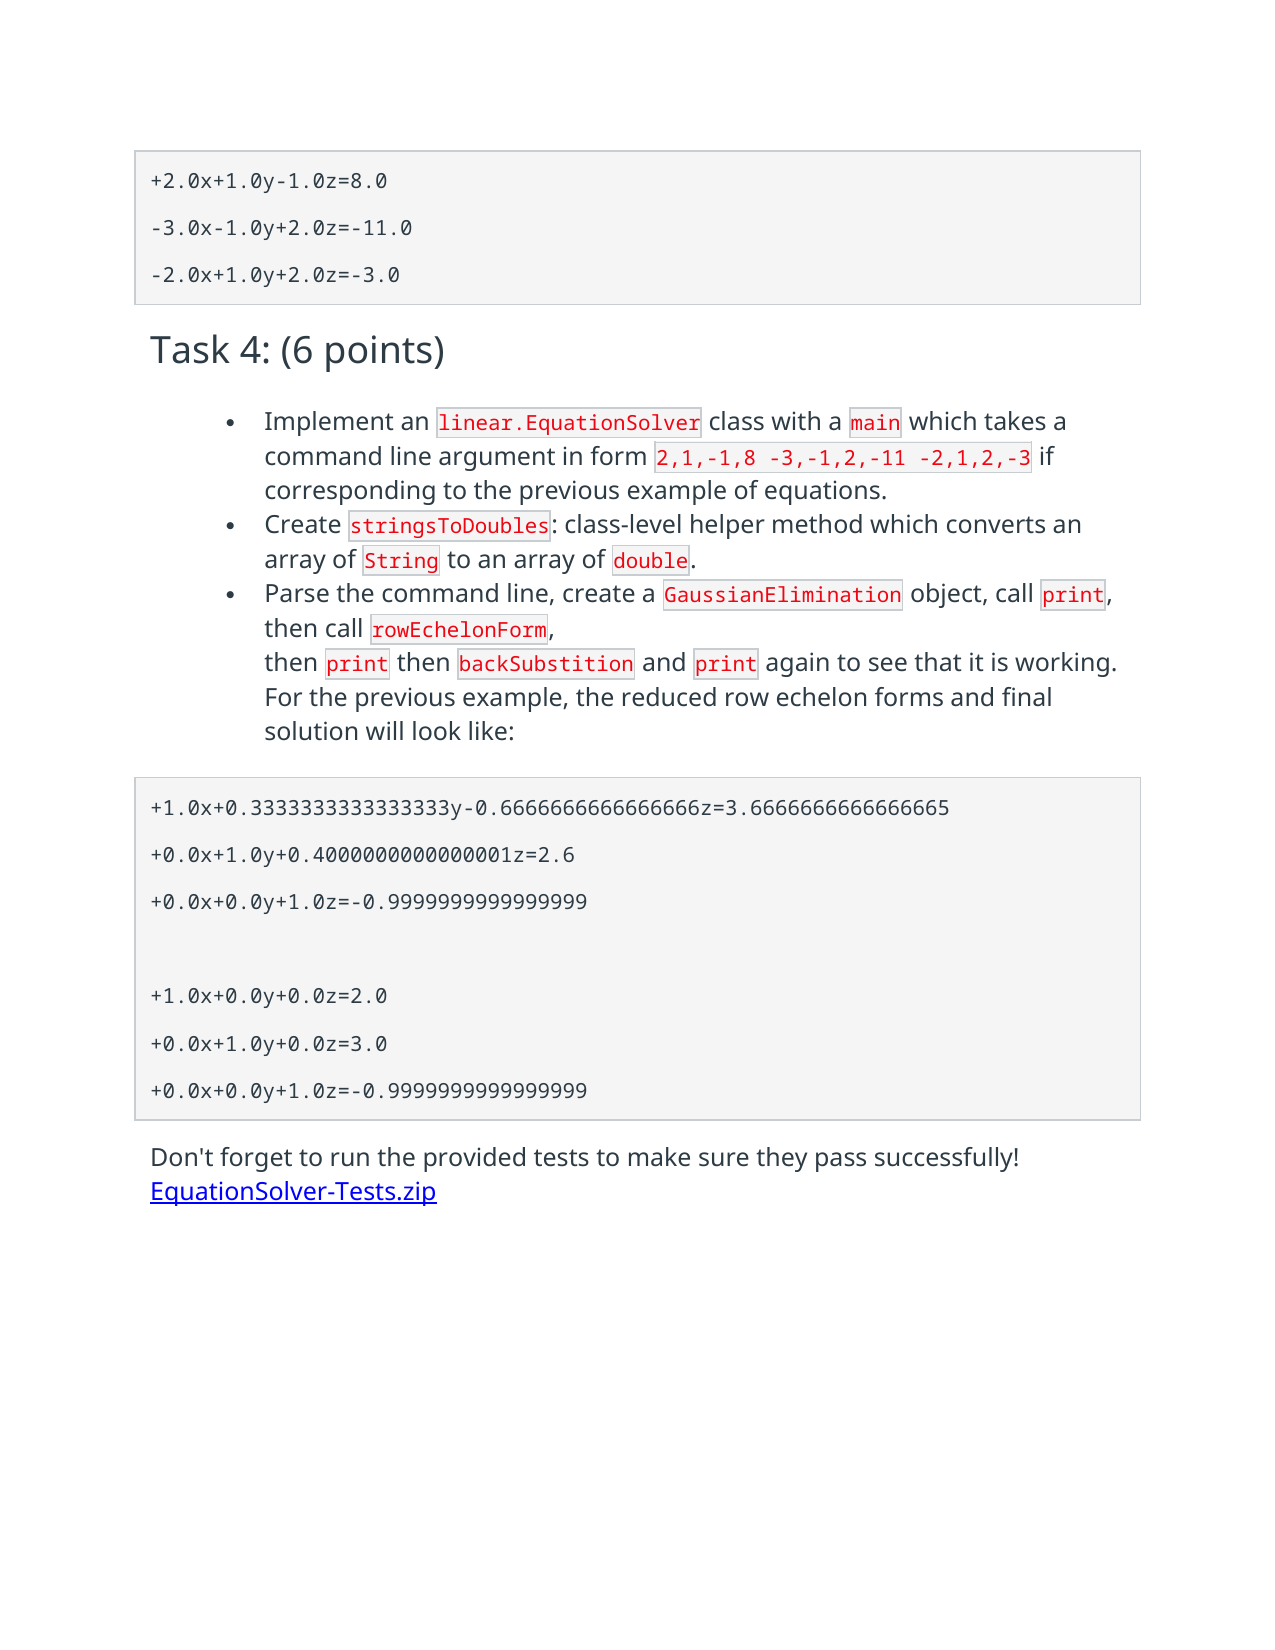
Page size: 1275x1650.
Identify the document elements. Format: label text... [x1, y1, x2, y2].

list Implement an linear.EquationSolver class with a main which takes a command line argument in form 2,1,-1,8 -3,-1,2,-11 -2,1,2,-3 if corresponding to the previous example of equations. [227, 404, 1125, 507]
list Create stringsToDoubles: class-level helper method which converts an array of String to an array of double. [227, 507, 1125, 576]
text +2.0x+1.0y-1.0z=8.0 [136, 152, 1140, 194]
text -3.0x-1.0y+2.0z=-11.0 [136, 197, 1140, 242]
text -2.0x+1.0y+2.0z=-3.0 [136, 244, 1140, 304]
text Don't forget to run the provided tests to make sure they pass successfully!EquationSolver-Tests.zip [150, 1139, 1125, 1207]
text +0.0x+1.0y+0.4000000000000001z=2.6 [136, 824, 1140, 868]
text Task 4: (6 points) [150, 324, 1125, 375]
text +0.0x+0.0y+1.0z=-0.9999999999999999 [136, 1060, 1140, 1119]
text +0.0x+0.0y+1.0z=-0.9999999999999999 [136, 871, 1140, 916]
text +1.0x+0.3333333333333333y-0.6666666666666666z=3.6666666666666665 [136, 778, 1140, 821]
list Parse the command line, create a GaussianElimination object, call print, then call rowEchelonForm, then print then backSubstition and print again to see that it is working. For the previous example, the reduced row echelon forms and final solution will look like: [227, 576, 1125, 748]
text +0.0x+1.0y+0.0z=3.0 [136, 1013, 1140, 1057]
text +1.0x+0.0y+0.0z=2.0 [136, 966, 1140, 1010]
